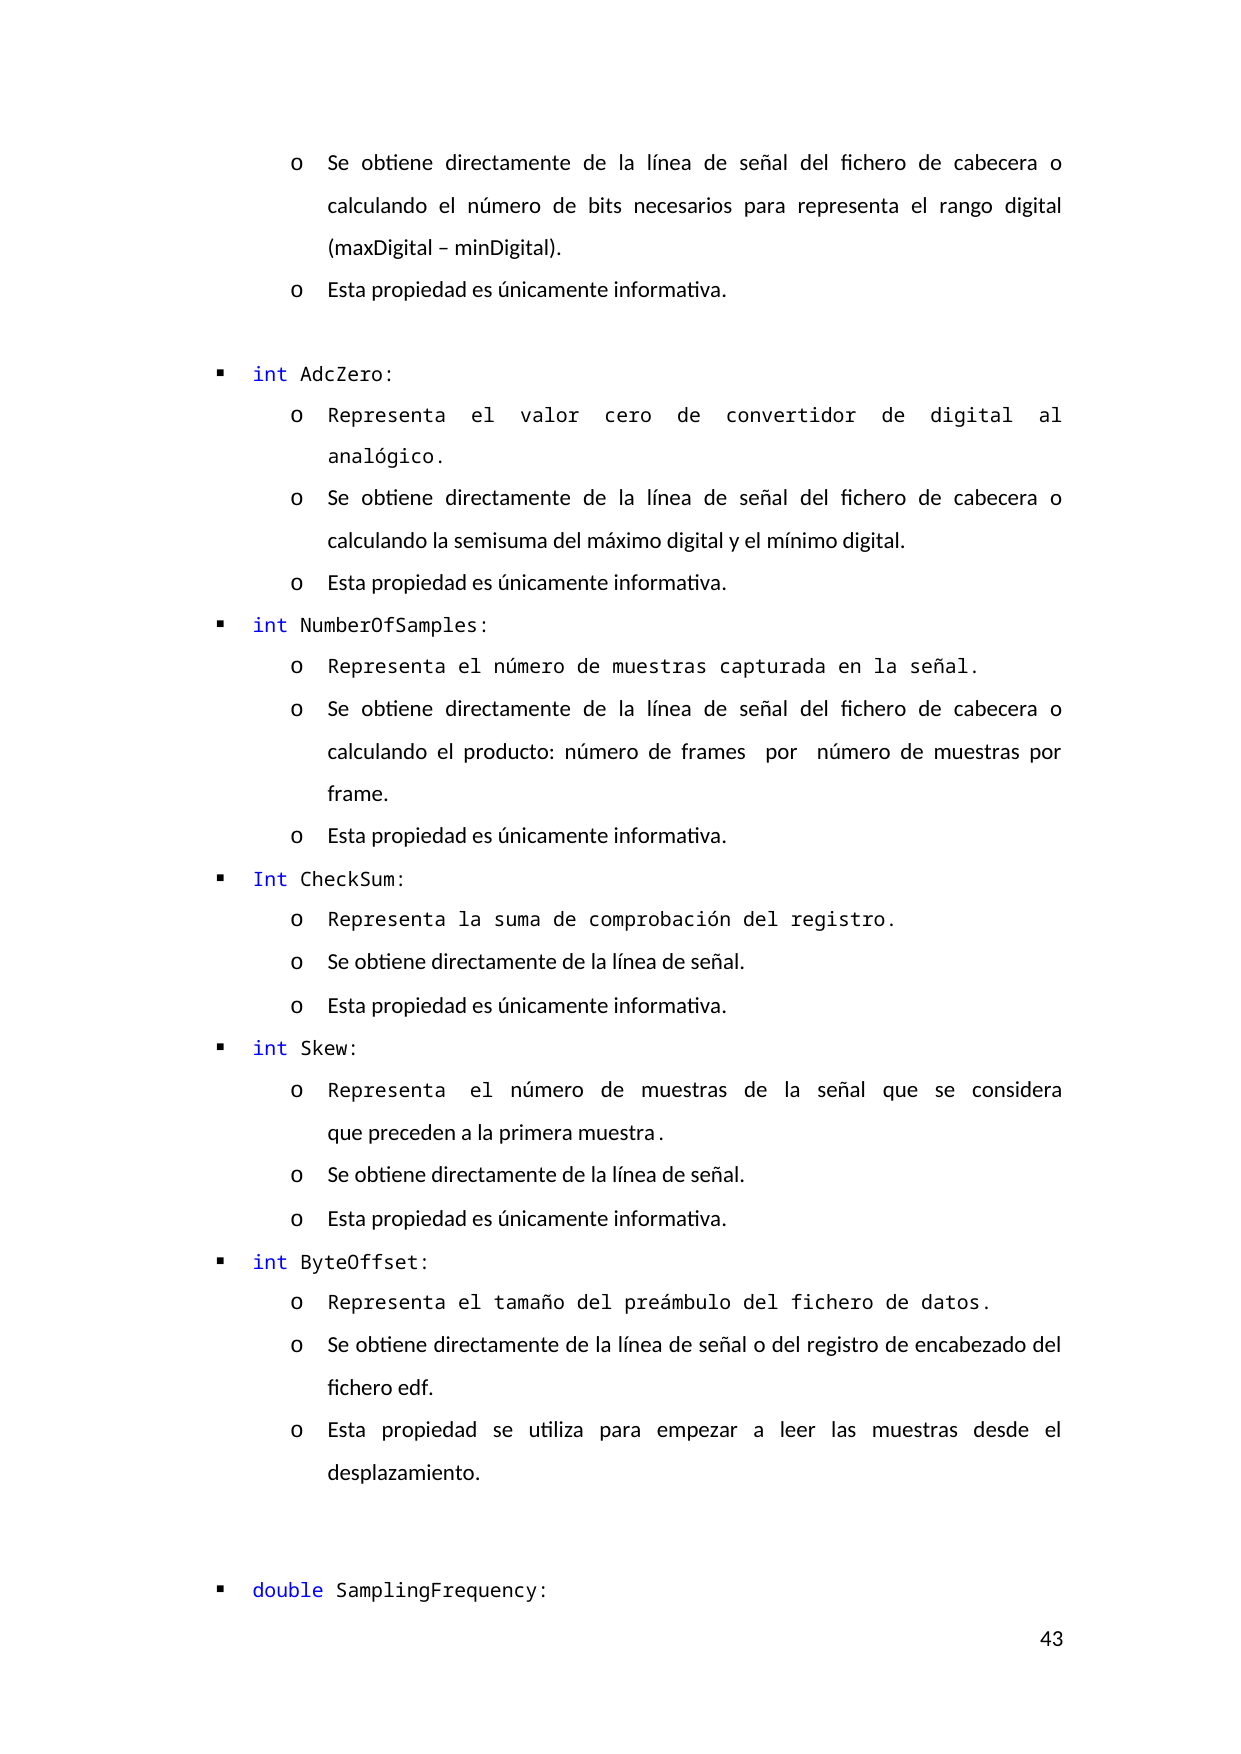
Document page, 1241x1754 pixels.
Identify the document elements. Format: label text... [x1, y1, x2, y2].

list int Skew: [215, 1035, 1063, 1062]
list Se obtiene directamente de la línea de señal. [290, 947, 1063, 976]
list Esta propiedad es únicamente informativa. [290, 1204, 1063, 1233]
list Representa el número de muestras de la señal que se considera que preceden a la primera muestra. [290, 1075, 1063, 1146]
list Esta propiedad se utiliza para empezar a leer las muestras desde el desplazamiento. [290, 1415, 1063, 1487]
list Se obtiene directamente de la línea de señal del fichero de cabecera o calculando el producto: número de frames número de muestras por frame. [290, 694, 1063, 807]
list Esta propiedad es únicamente informativa. [290, 991, 1063, 1020]
list int AdcZero: [215, 360, 1063, 387]
list Esta propiedad es únicamente informativa. [290, 821, 1063, 850]
list int NumberOfSamples: [215, 612, 1063, 638]
list Esta propiedad es únicamente informativa. [290, 568, 1063, 597]
list int ByteOffset: [215, 1248, 1063, 1275]
list Representa el tamaño del preámbulo del fichero de datos. [290, 1288, 1063, 1316]
list Se obtiene directamente de la línea de señal. [290, 1160, 1063, 1189]
list double SamplingFrequency: [215, 1576, 1063, 1603]
list Se obtiene directamente de la línea de señal del fichero de cabecera o calculando la semisuma del máximo digital y el mínimo digital. [290, 483, 1063, 554]
list Esta propiedad es únicamente informativa. [290, 275, 1063, 304]
list Se obtiene directamente de la línea de señal del fichero de cabecera o calculando el número de bits necesarios para representa el rango digital (maxDigital – minDigital). [290, 148, 1063, 261]
list Int CheckSum: [215, 865, 1063, 892]
list Representa la suma de comprobación del registro. [290, 905, 1063, 933]
list Representa el número de muestras capturada en la señal. [290, 652, 1063, 680]
list Representa el valor cero de convertidor de digital al analógico. [290, 401, 1063, 469]
list Se obtiene directamente de la línea de señal o del registro de encabezado del fichero edf. [290, 1330, 1063, 1401]
